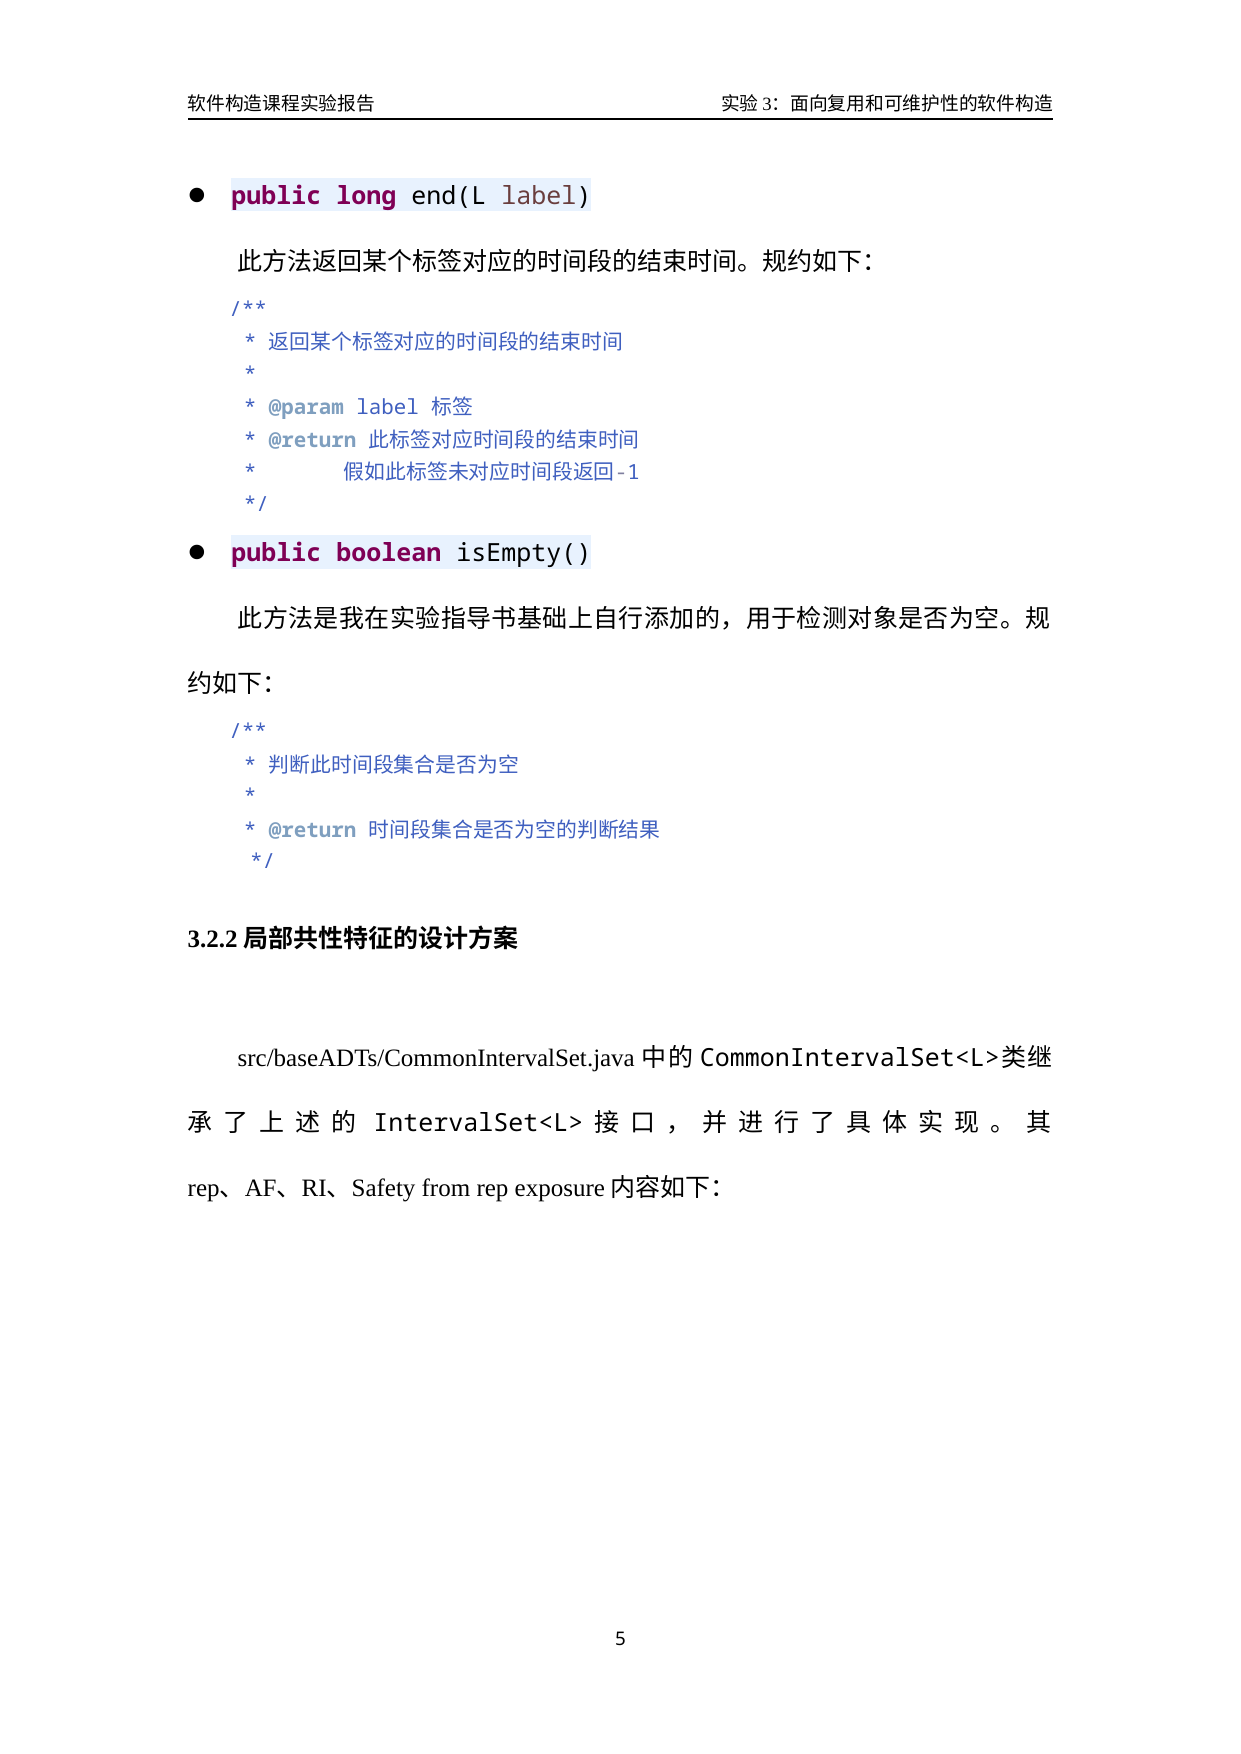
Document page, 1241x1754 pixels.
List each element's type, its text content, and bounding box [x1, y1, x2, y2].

text /** [187, 292, 1053, 324]
list public long end(L label) [187, 162, 1053, 227]
list public boolean isEmpty() [187, 519, 1053, 584]
text * @return 时间段集合是否为空的判断结果 [187, 812, 1053, 844]
text * [187, 357, 1053, 389]
text * @return 此标签对应时间段的结束时间 [187, 422, 1053, 454]
text 此方法是我在实验指导书基础上自行添加的，用于检测对象是否为空。规约如下： [187, 584, 1053, 714]
text */ [187, 844, 1053, 877]
text * 判断此时间段集合是否为空 [187, 747, 1053, 779]
text * 假如此标签未对应时间段返回-1 [187, 454, 1053, 487]
text */ [187, 487, 1053, 519]
subtitle 局部共性特征的设计方案 [187, 904, 1053, 969]
text * @param label 标签 [187, 389, 1053, 422]
text * 返回某个标签对应的时间段的结束时间 [187, 324, 1053, 357]
text 此方法返回某个标签对应的时间段的结束时间。规约如下： [187, 227, 1053, 292]
text /** [187, 714, 1053, 747]
text * [187, 779, 1053, 812]
text src/baseADTs/CommonIntervalSet.java中的CommonIntervalSet<L>类继承了上述的IntervalSet<L>接口，并进行了具体实现。其rep、AF、RI、Safety from rep exposure内容如下： [187, 1023, 1053, 1218]
